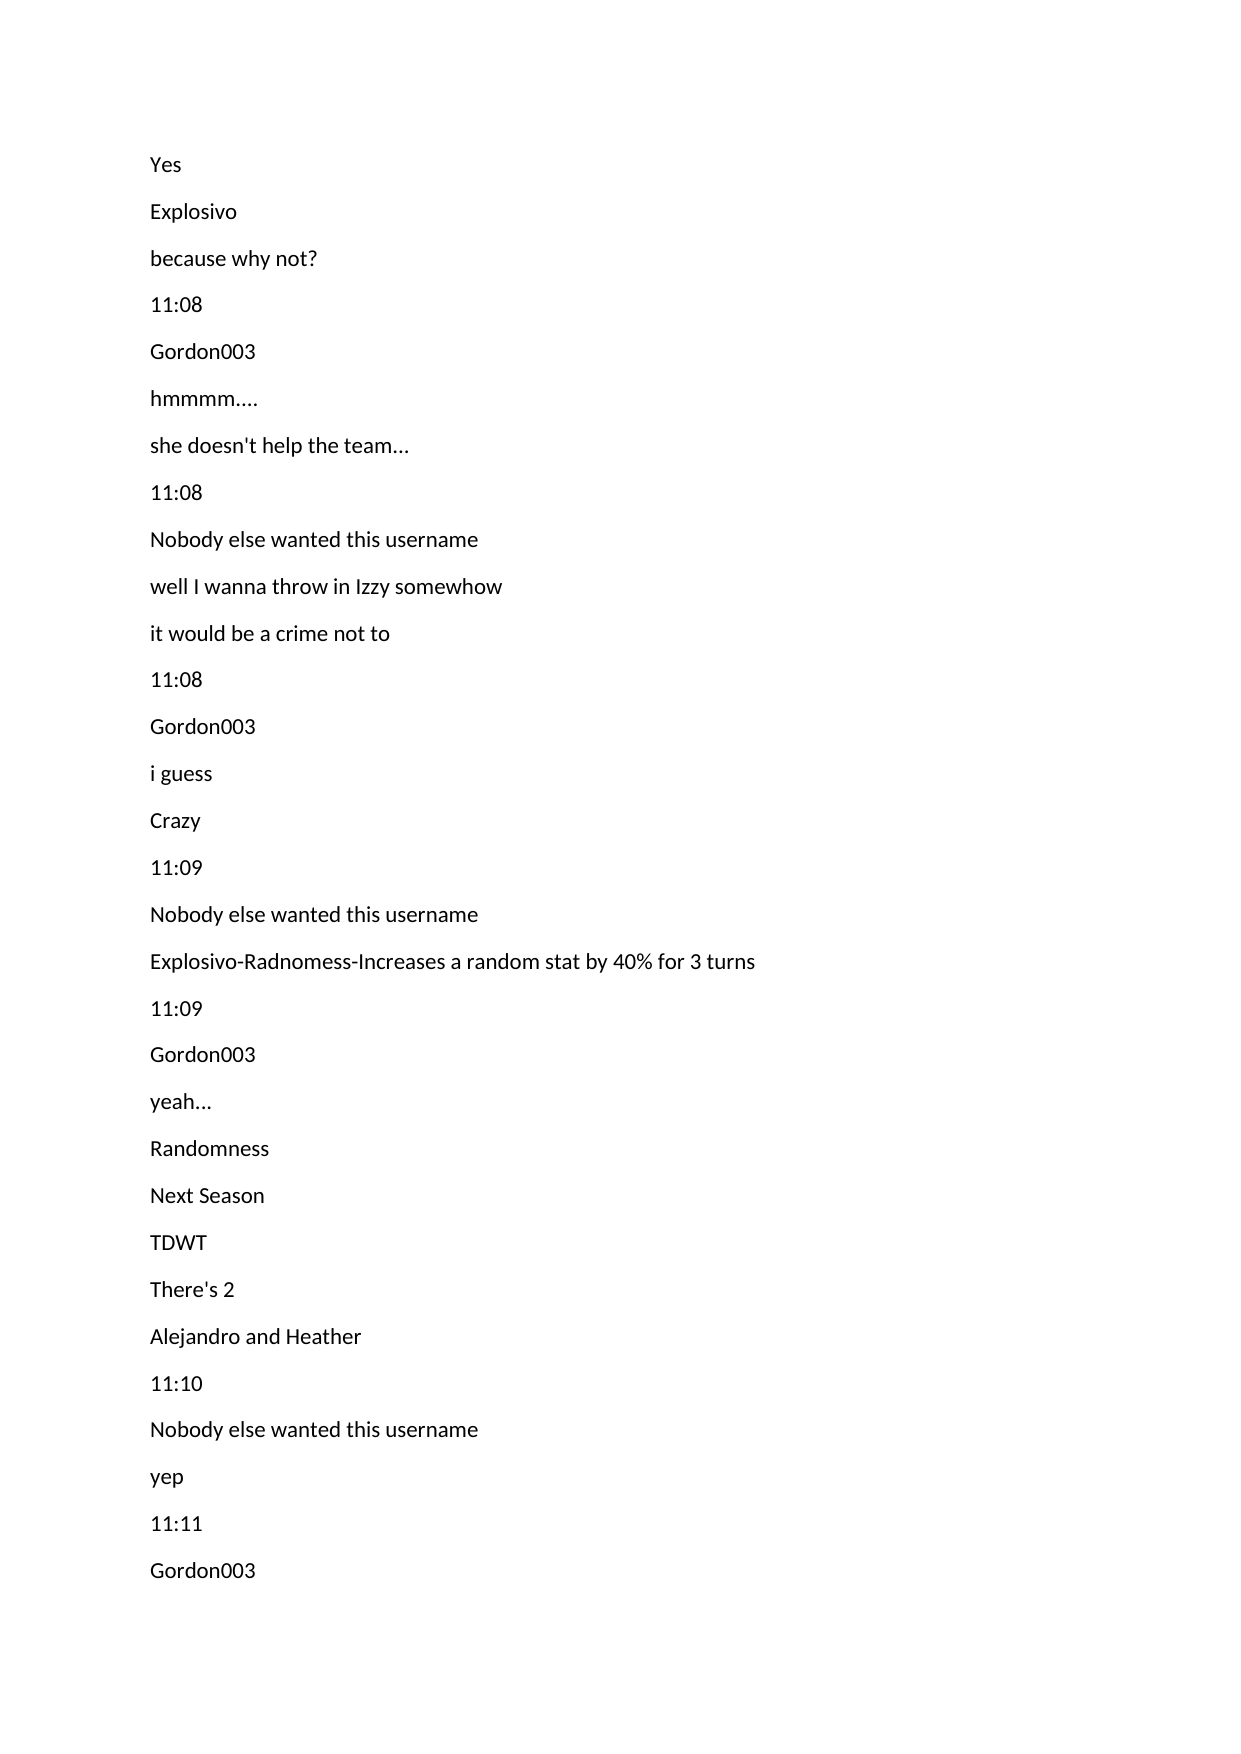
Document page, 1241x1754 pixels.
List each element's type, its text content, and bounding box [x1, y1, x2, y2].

text it would be a crime not to [150, 619, 1090, 647]
text Next Season [150, 1181, 1090, 1209]
text 11:08 [150, 666, 1090, 694]
text yep [150, 1462, 1090, 1491]
text Crazy [150, 806, 1090, 834]
text There's 2 [150, 1275, 1090, 1303]
text well I wanna throw in Izzy somewhow [150, 572, 1090, 600]
text Randomness [150, 1134, 1090, 1162]
text Gordon003 [150, 1041, 1090, 1069]
text i guess [150, 759, 1090, 787]
text 11:08 [150, 478, 1090, 506]
text Gordon003 [150, 337, 1090, 366]
text she doesn't help the team... [150, 431, 1090, 459]
text yeah... [150, 1087, 1090, 1116]
text Explosivo-Radnomess-Increases a random stat by 40% for 3 turns [150, 947, 1090, 975]
text Gordon003 [150, 712, 1090, 741]
text 11:11 [150, 1509, 1090, 1537]
text 11:08 [150, 291, 1090, 319]
text 11:09 [150, 994, 1090, 1022]
text Nobody else wanted this username [150, 525, 1090, 553]
text 11:10 [150, 1369, 1090, 1397]
text 11:09 [150, 853, 1090, 881]
text TDWT [150, 1228, 1090, 1256]
text Yes [150, 150, 1090, 178]
text hmmmm.... [150, 384, 1090, 412]
text Nobody else wanted this username [150, 1416, 1090, 1444]
text because why not? [150, 244, 1090, 272]
text Nobody else wanted this username [150, 900, 1090, 928]
text Gordon003 [150, 1556, 1090, 1584]
text Alejandro and Heather [150, 1322, 1090, 1350]
text Explosivo [150, 197, 1090, 225]
